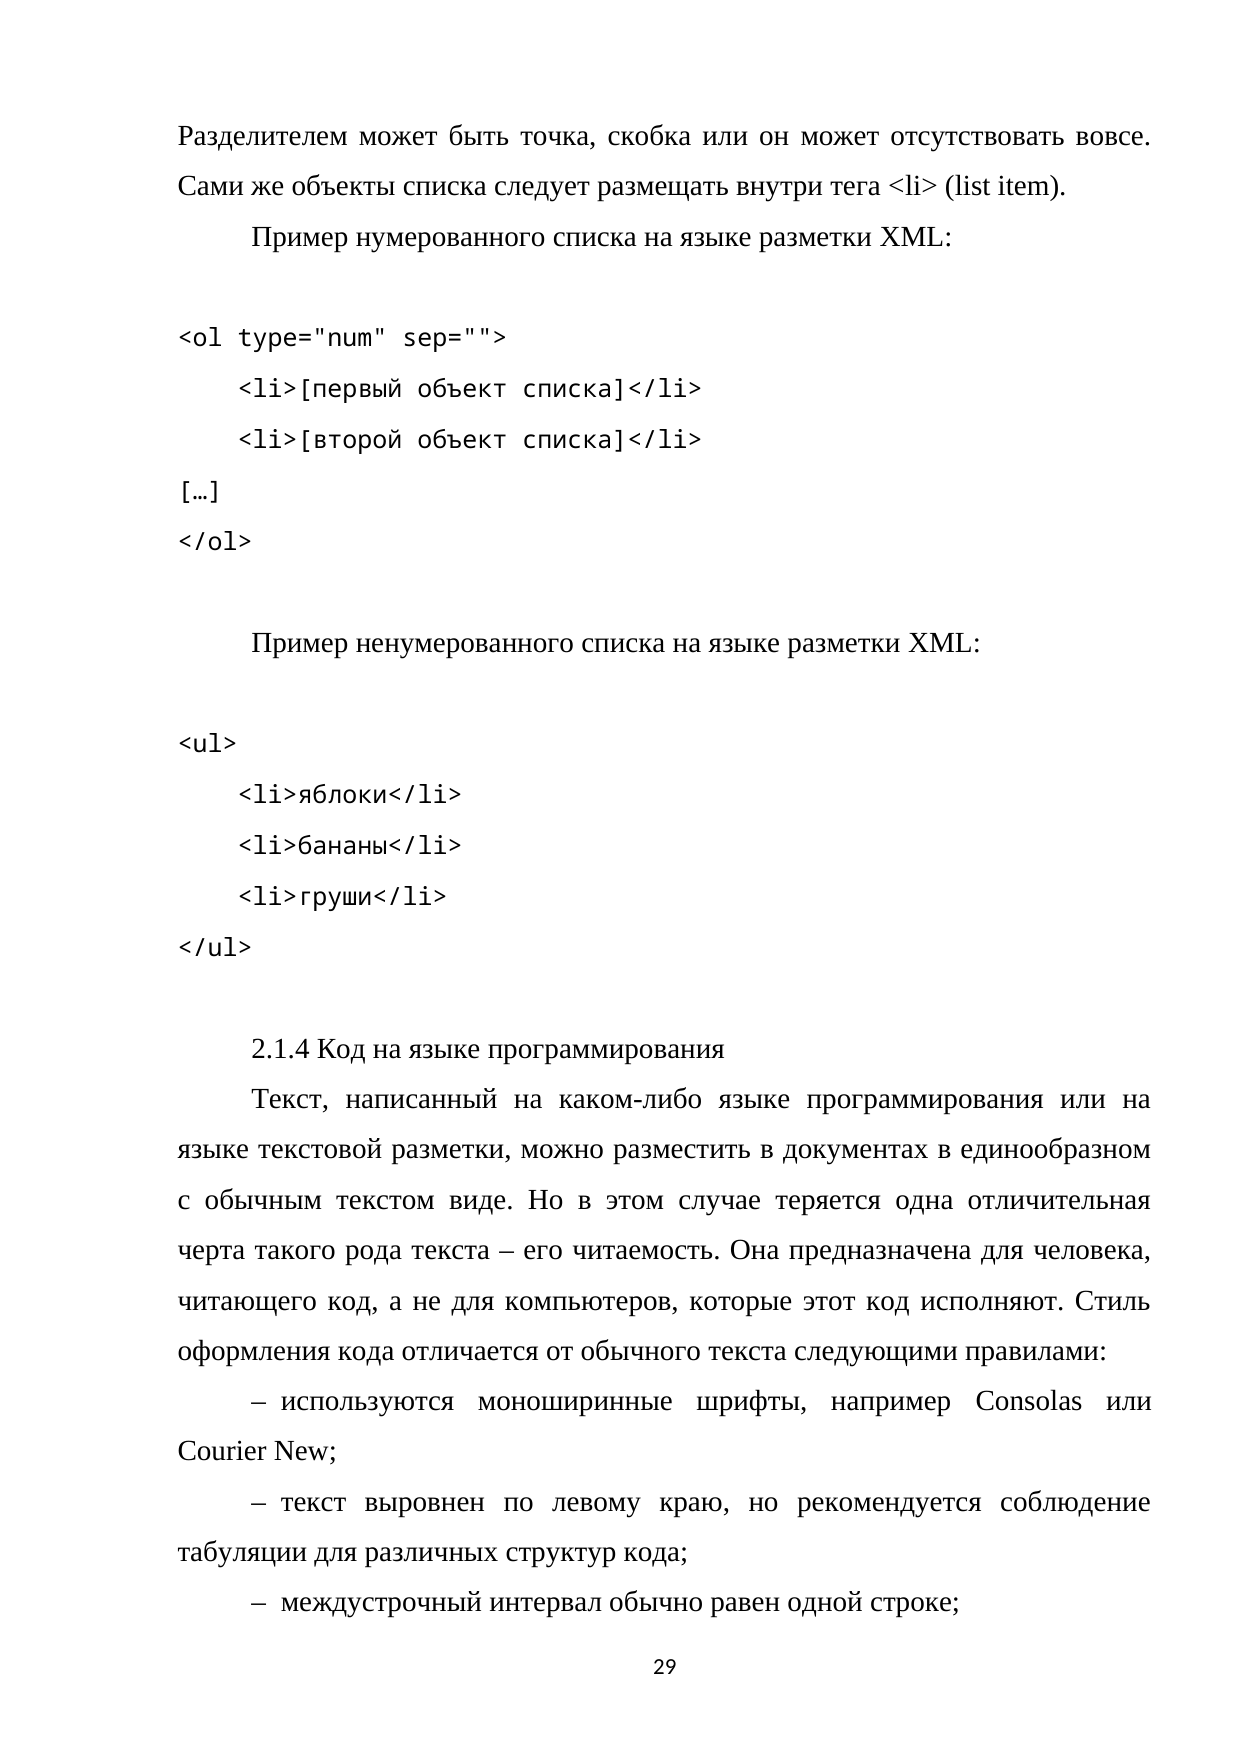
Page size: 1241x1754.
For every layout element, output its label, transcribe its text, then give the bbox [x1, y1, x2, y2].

text Пример ненумерованного списка на языке разметки XML: [177, 625, 1152, 658]
text <li>бананы</li> [177, 828, 1152, 862]
text <ul> [177, 726, 1152, 759]
list междустрочный интервал обычно равен одной строке; [177, 1584, 1152, 1618]
text <li>яблоки</li> [177, 777, 1152, 811]
text <li>груши</li> [177, 879, 1152, 913]
text </ul> [177, 930, 1152, 964]
text <li>[первый объект списка]</li> [177, 370, 1152, 404]
text <ol type="num" sep=""> [177, 319, 1152, 353]
text 2.1.4 Код на языке программирования [177, 1031, 1152, 1064]
list текст выровнен по левому краю, но рекомендуется соблюдение табуляции для различных структур кода; [177, 1484, 1152, 1568]
text Пример нумерованного списка на языке разметки XML: [177, 219, 1152, 252]
text Текст, написанный на каком-либо языке программирования или на языке текстовой разметки, можно разместить в документах в единообразном с обычным текстом виде. Но в этом случае теряется одна отличительная черта такого рода текста – его читаемость. Она предназначена для человека, читающего код, а не для компьютеров, которые этот код исполняют. Стиль оформления кода отличается от обычного текста следующими правилами: [177, 1081, 1152, 1366]
list используются моноширинные шрифты, например Consolas или Courier New; [177, 1383, 1152, 1467]
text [177, 118, 1152, 202]
text </ol> [177, 523, 1152, 558]
text <li>[второй объект списка]</li> [177, 421, 1152, 456]
text […] [177, 472, 1152, 507]
